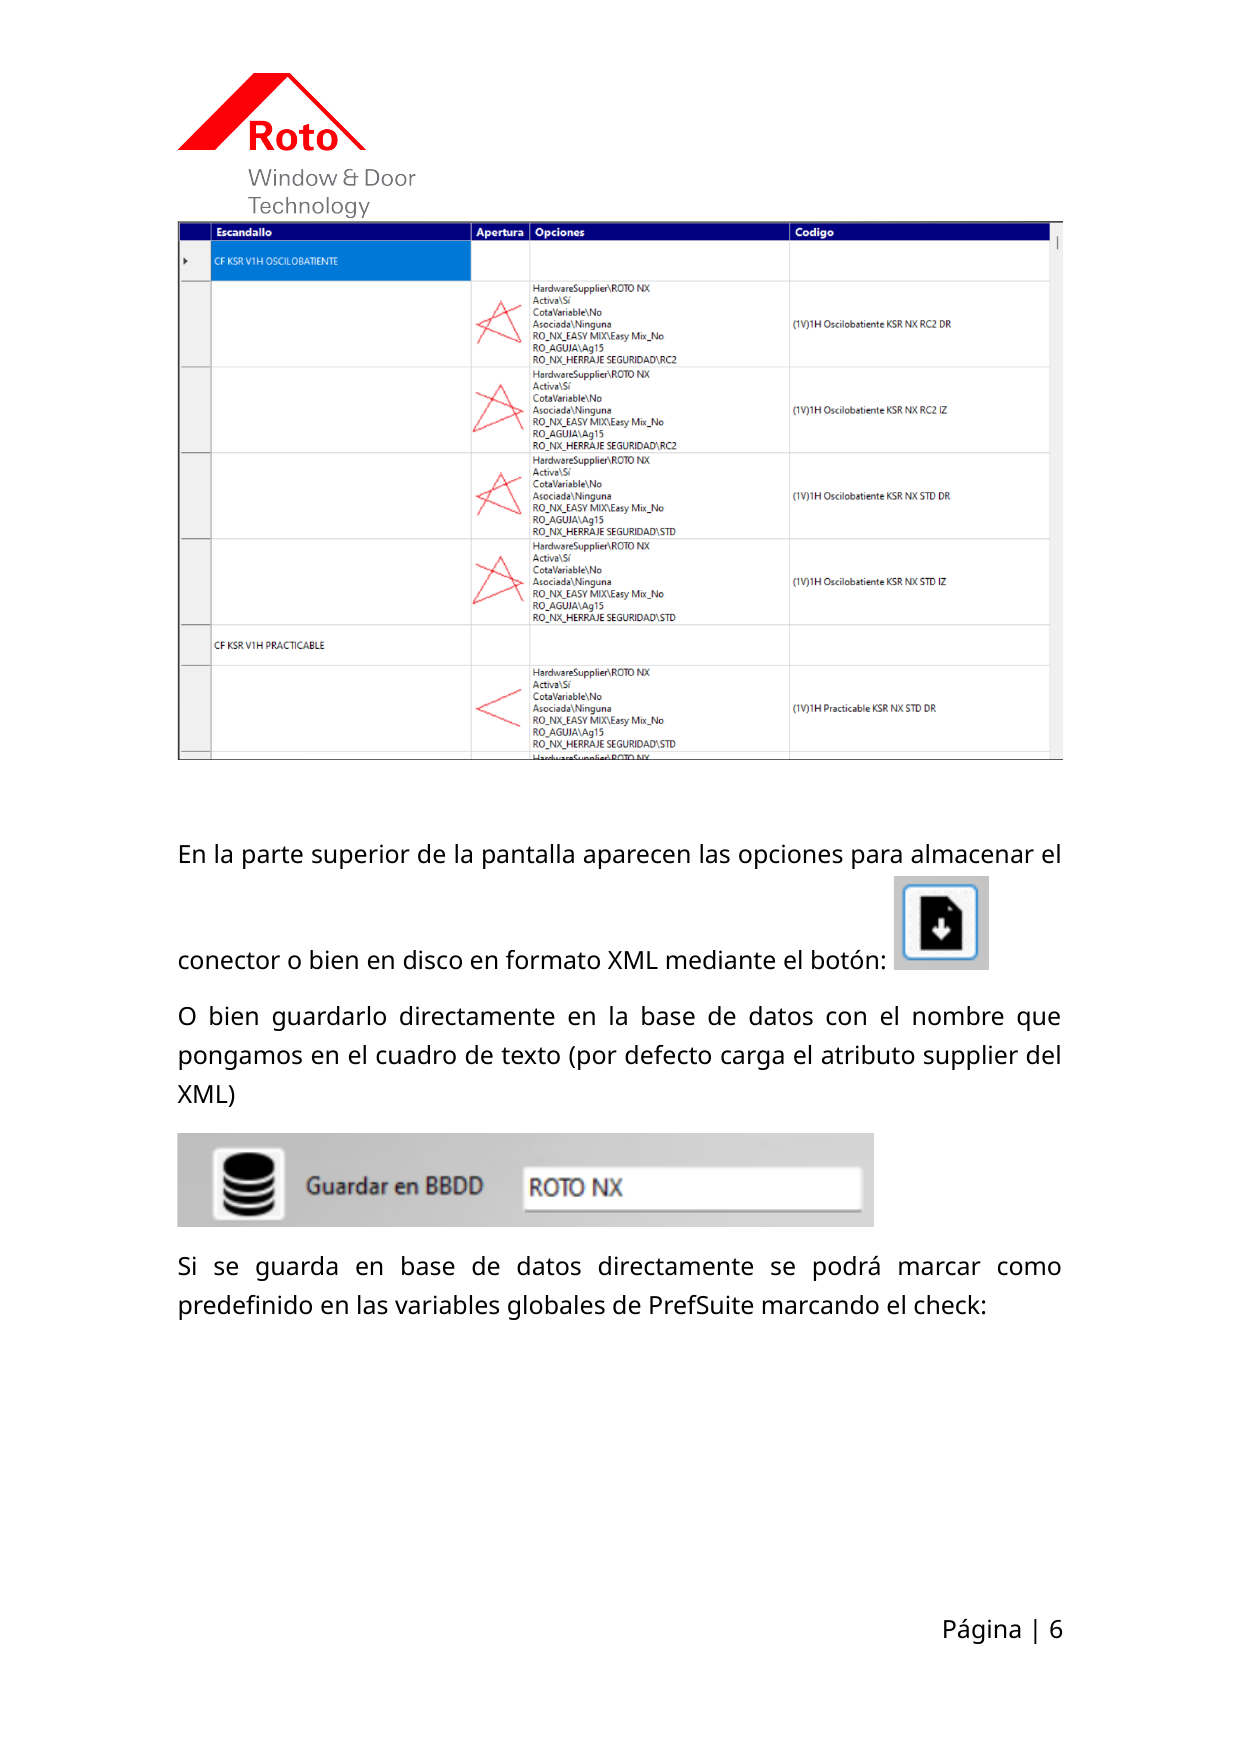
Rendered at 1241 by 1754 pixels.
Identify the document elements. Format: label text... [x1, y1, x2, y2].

picture [893, 876, 989, 970]
text En la parte superior de la pantalla aparecen las opciones para almacenar el conector o bien en disco en formato XML mediante el botón: [177, 837, 1063, 977]
text Si se guarda en base de datos directamente se podrá marcar como predefinido en las variables globales de PrefSuite marcando el check: [177, 1248, 1063, 1322]
picture [177, 1133, 874, 1227]
text O bien guardarlo directamente en la base de datos con el nombre que pongamos en el cuadro de texto (por defecto carga el atributo supplier del XML) [177, 999, 1063, 1111]
picture [177, 73, 1063, 760]
